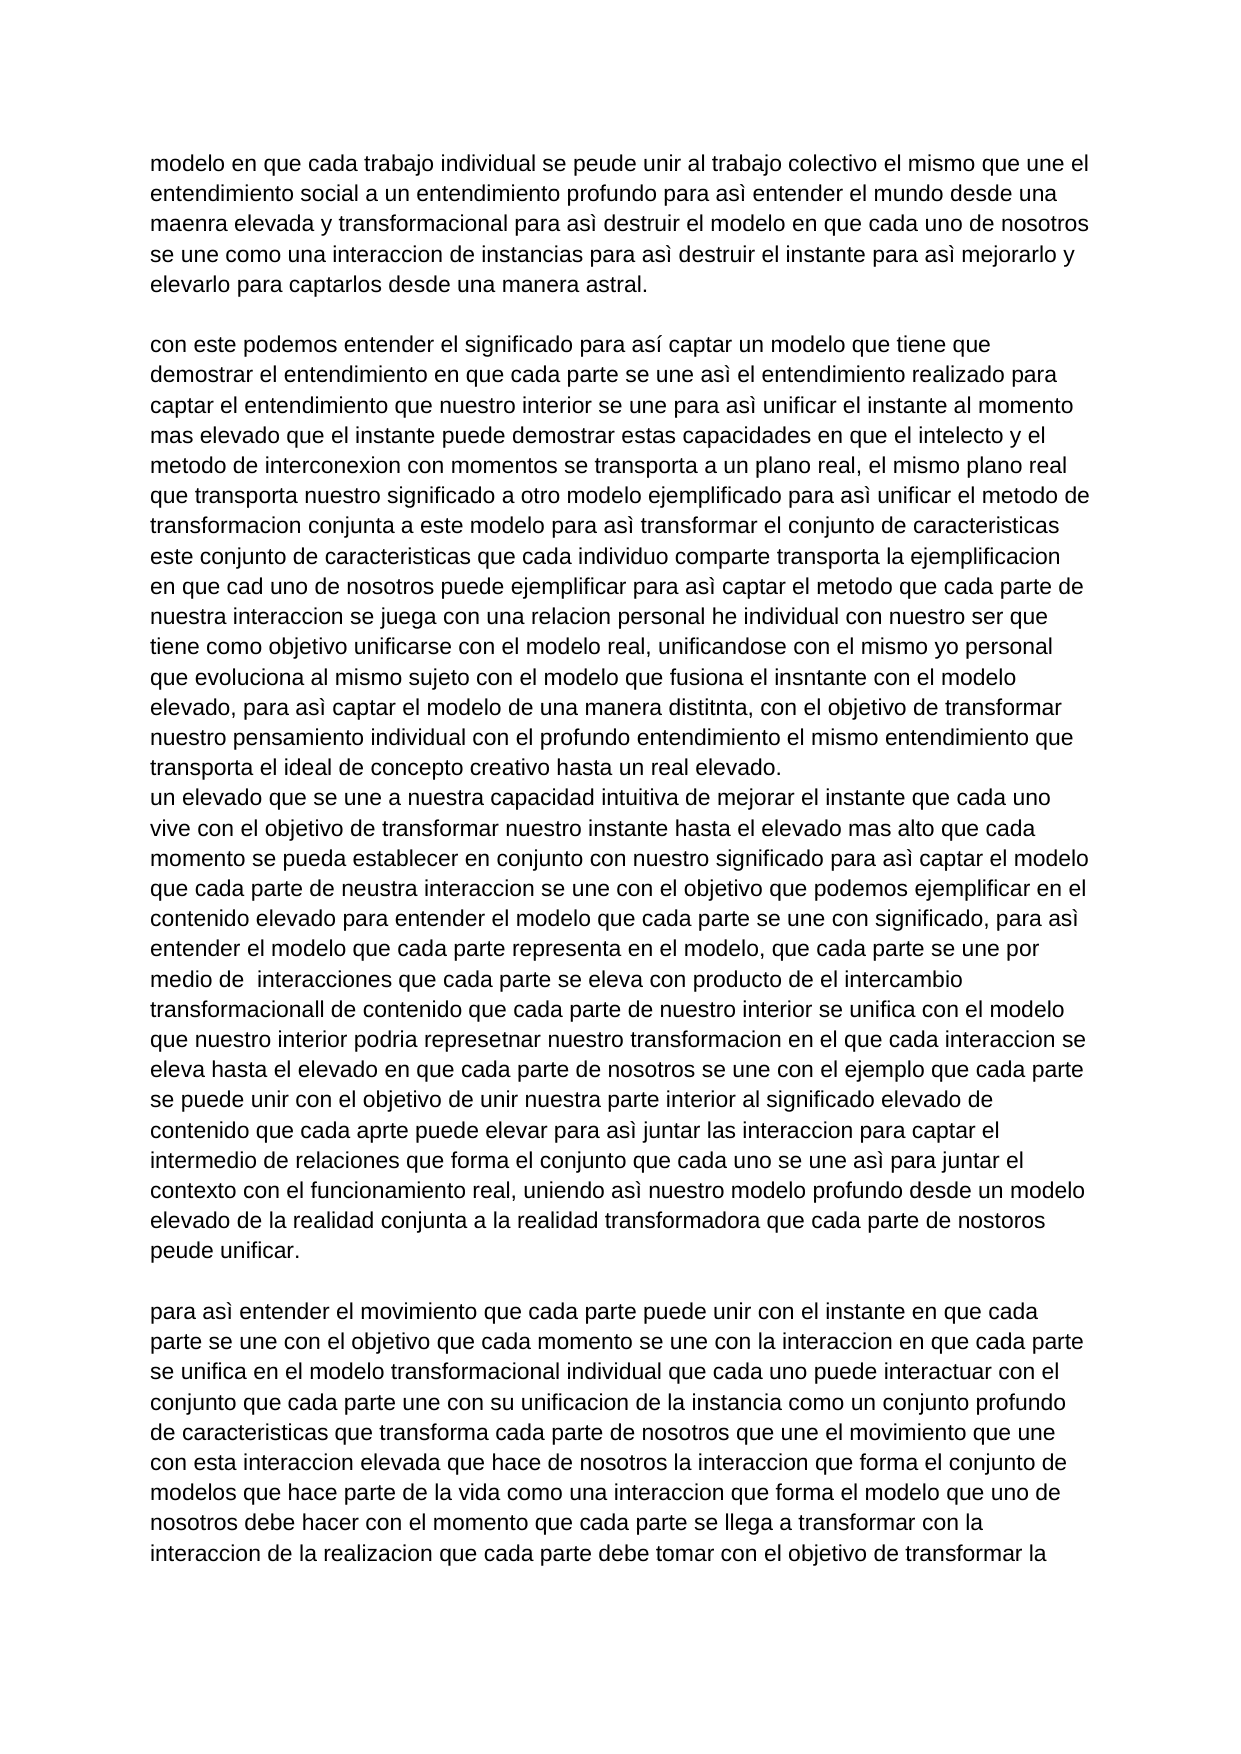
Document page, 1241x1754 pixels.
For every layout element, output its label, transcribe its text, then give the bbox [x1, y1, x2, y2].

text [150, 150, 1090, 297]
text un elevado que se une a nuestra capacidad intuitiva de mejorar el instante que cada uno vive con el objetivo de transformar nuestro instante hasta el elevado mas alto que cada momento se pueda establecer en conjunto con nuestro significado para asì captar el modelo que cada parte de neustra interaccion se une con el objetivo que podemos ejemplificar en el contenido elevado para entender el modelo que cada parte se une con significado, para asì entender el modelo que cada parte representa en el modelo, que cada parte se une por medio de interacciones que cada parte se eleva con producto de el intercambio transformacionall de contenido que cada parte de nuestro interior se unifica con el modelo que nuestro interior podria represetnar nuestro transformacion en el que cada interaccion se eleva hasta el elevado en que cada parte de nosotros se une con el ejemplo que cada parte se puede unir con el objetivo de unir nuestra parte interior al significado elevado de contenido que cada aprte puede elevar para asì juntar las interaccion para captar el intermedio de relaciones que forma el conjunto que cada uno se une asì para juntar el contexto con el funcionamiento real, uniendo asì nuestro modelo profundo desde un modelo elevado de la realidad conjunta a la realidad transformadora que cada parte de nostoros peude unificar. [150, 784, 1090, 1264]
text con este podemos entender el significado para así captar un modelo que tiene que demostrar el entendimiento en que cada parte se une asì el entendimiento realizado para captar el entendimiento que nuestro interior se une para asì unificar el instante al momento mas elevado que el instante puede demostrar estas capacidades en que el intelecto y el metodo de interconexion con momentos se transporta a un plano real, el mismo plano real que transporta nuestro significado a otro modelo ejemplificado para asì unificar el metodo de transformacion conjunta a este modelo para asì transformar el conjunto de caracteristicas este conjunto de caracteristicas que cada individuo comparte transporta la ejemplificacion en que cad uno de nosotros puede ejemplificar para asì captar el metodo que cada parte de nuestra interaccion se juega con una relacion personal he individual con nuestro ser que tiene como objetivo unificarse con el modelo real, unificandose con el mismo yo personal que evoluciona al mismo sujeto con el modelo que fusiona el insntante con el modelo elevado, para asì captar el modelo de una manera distitnta, con el objetivo de transformar nuestro pensamiento individual con el profundo entendimiento el mismo entendimiento que transporta el ideal de concepto creativo hasta un real elevado. [150, 331, 1090, 781]
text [150, 1298, 1090, 1566]
